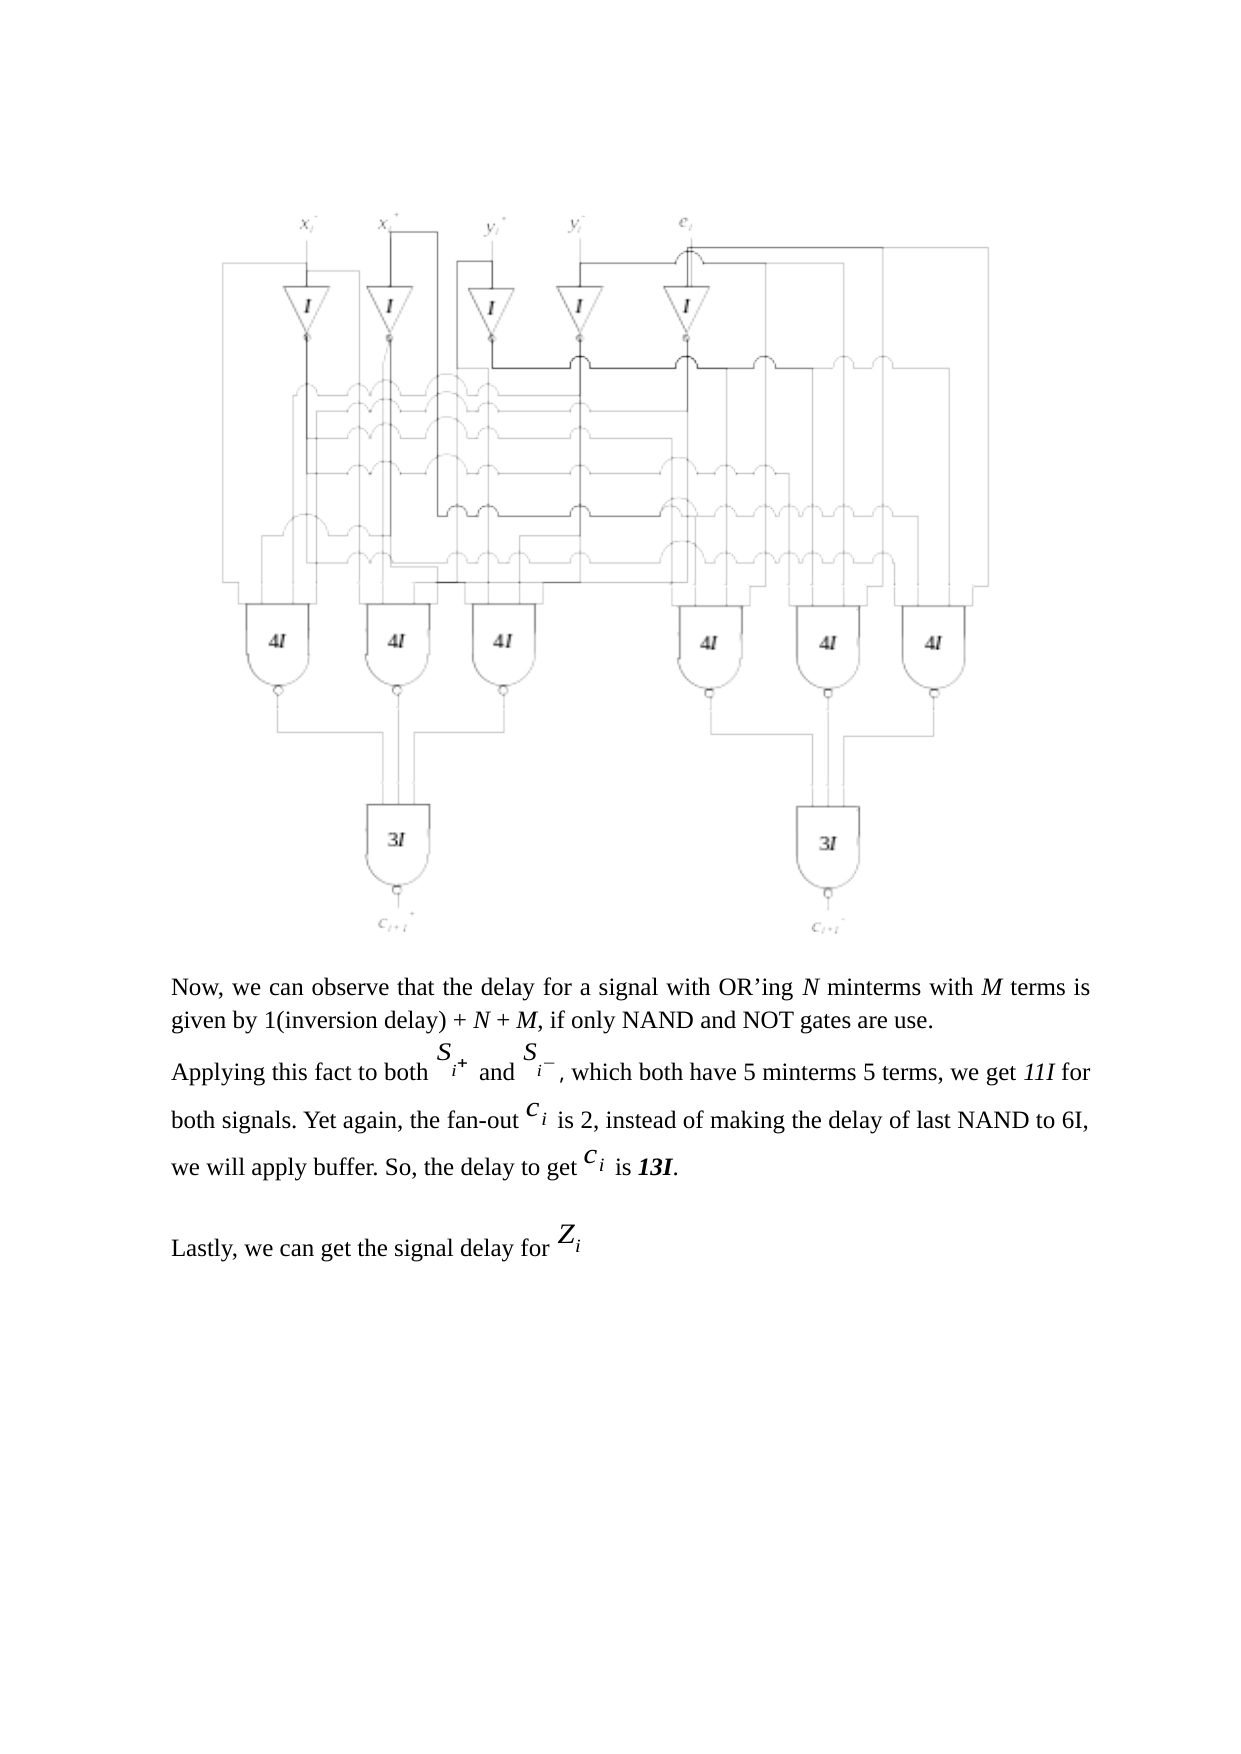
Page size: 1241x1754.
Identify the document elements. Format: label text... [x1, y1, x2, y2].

text Now, we can observe that the delay for a signal with OR’ing N minterms with M terms is given by 1(inversion delay) + N + M, if only NAND and NOT gates are use. [171, 972, 1090, 1034]
text Applying this fact to both and , which both have 5 minterms 5 terms, we get 11I for both signals. Yet again, the fan-out is 2, instead of making the delay of last NAND to 6I, we will apply buffer. So, the delay to get is 13I. [171, 1038, 1090, 1181]
text Lastly, we can get the signal delay for [171, 1218, 1090, 1261]
